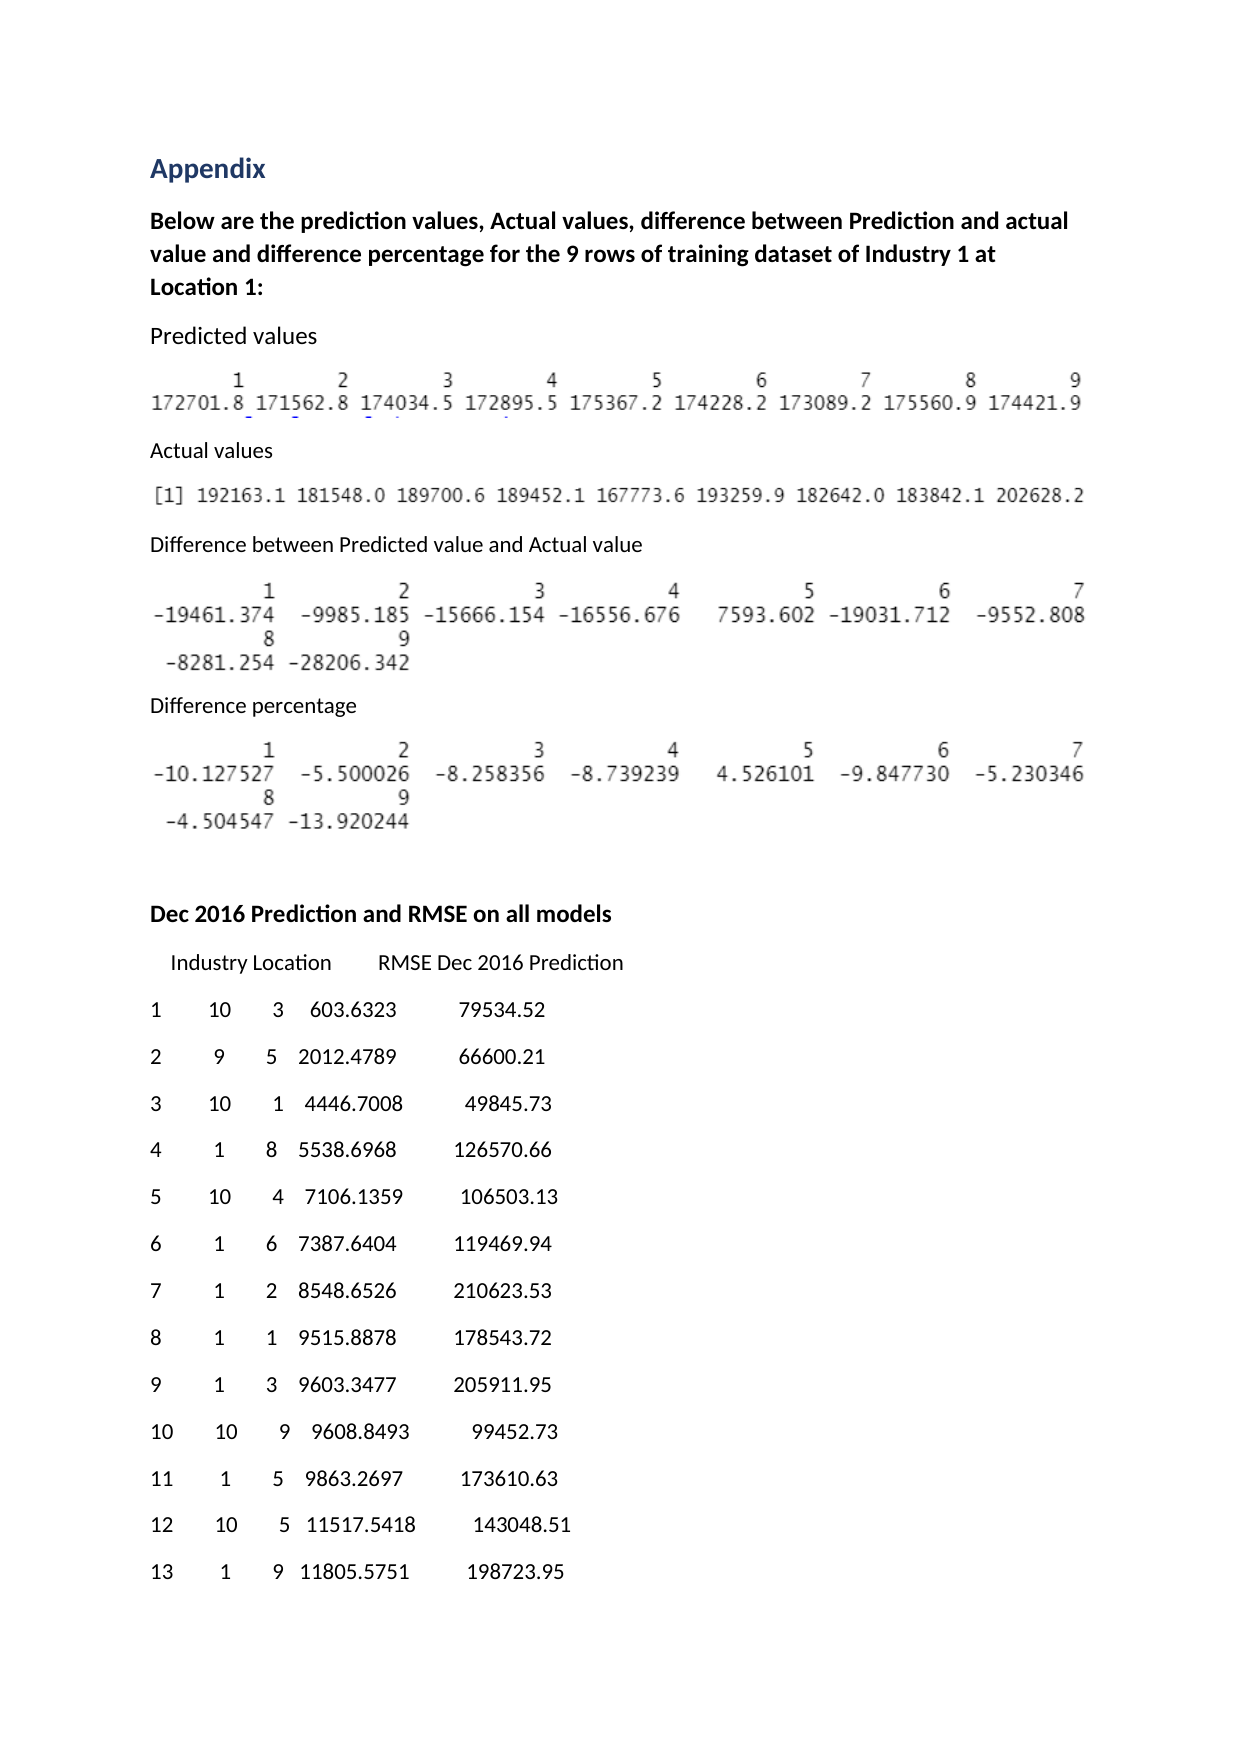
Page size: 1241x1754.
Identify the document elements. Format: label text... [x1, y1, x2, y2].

text Difference percentage [150, 692, 1090, 719]
text 10 10 9 9608.8493 99452.73 [150, 1417, 1090, 1445]
text Difference between Predicted value and Actual value [150, 530, 1090, 558]
picture [150, 370, 1091, 418]
text 3 10 1 4446.7008 49845.73 [150, 1089, 1090, 1117]
text Dec 2016 Prediction and RMSE on all models [150, 898, 1090, 929]
text 8 1 1 9515.8878 178543.72 [150, 1323, 1090, 1351]
picture [150, 576, 1091, 673]
text Industry Location RMSE Dec 2016 Prediction [150, 948, 1090, 976]
text 12 10 5 11517.5418 143048.51 [150, 1511, 1090, 1538]
text Predicted values [150, 321, 1090, 351]
text 1 10 3 603.6323 79534.52 [150, 995, 1090, 1023]
text Below are the prediction values, Actual values, difference between Prediction and actual value and difference percentage for the 9 rows of training dataset of Industry 1 at Location 1: [150, 205, 1090, 301]
text 6 1 6 7387.6404 119469.94 [150, 1229, 1090, 1257]
picture [150, 738, 1091, 833]
text 4 1 8 5538.6968 126570.66 [150, 1136, 1090, 1163]
text 2 9 5 2012.4789 66600.21 [150, 1042, 1090, 1070]
text 11 1 5 9863.2697 173610.63 [150, 1464, 1090, 1492]
text 13 1 9 11805.5751 198723.95 [150, 1557, 1090, 1585]
text 7 1 2 8548.6526 210623.53 [150, 1276, 1090, 1304]
picture [150, 483, 1091, 506]
text 5 10 4 7106.1359 106503.13 [150, 1182, 1090, 1210]
text Appendix [150, 150, 1090, 186]
text Actual values [150, 436, 1090, 464]
text 9 1 3 9603.3477 205911.95 [150, 1370, 1090, 1398]
